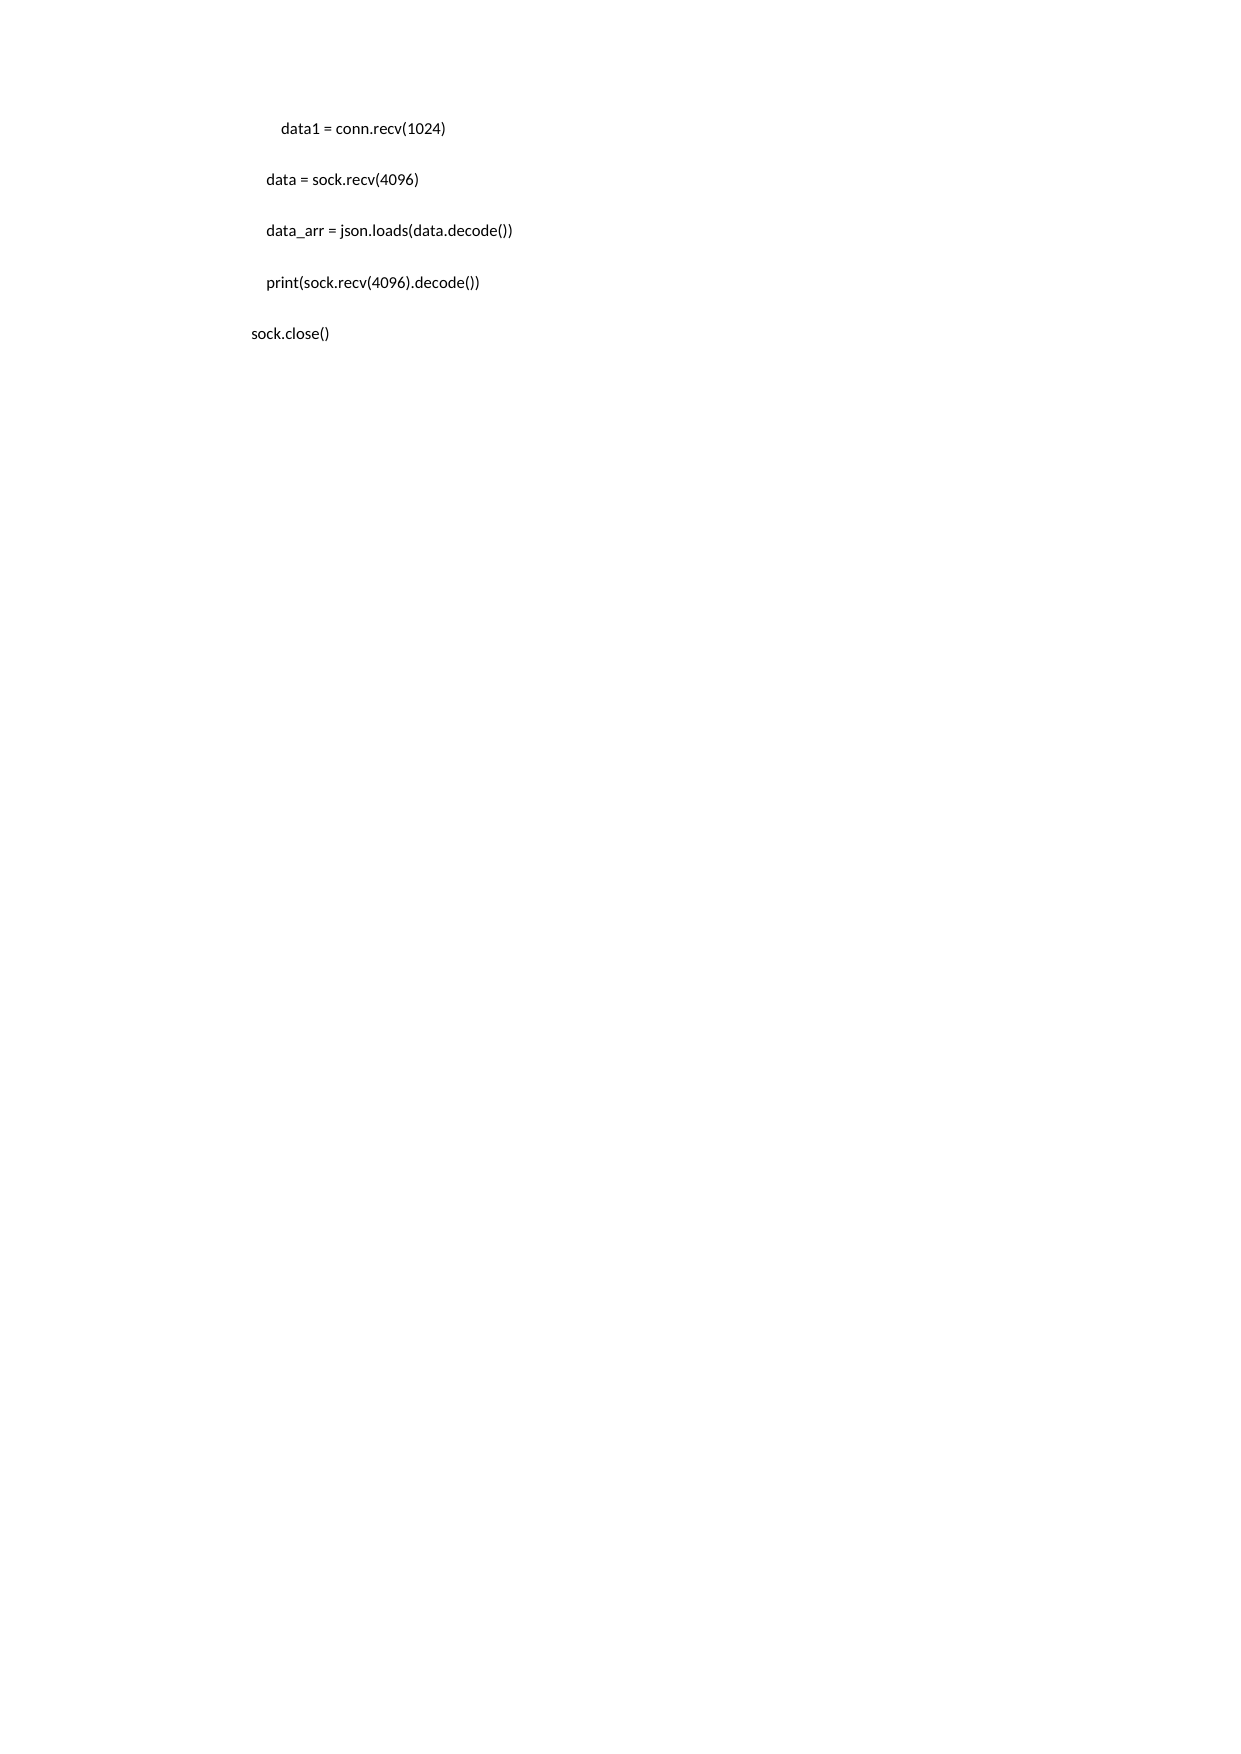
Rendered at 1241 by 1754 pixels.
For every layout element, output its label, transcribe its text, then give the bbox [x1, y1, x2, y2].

text print(sock.recv(4096).decode()) [177, 272, 1152, 292]
text sock.close() [177, 323, 1152, 343]
text data1 = conn.recv(1024) [177, 118, 1152, 138]
text data = sock.recv(4096) [177, 169, 1152, 190]
text data_arr = json.loads(data.decode()) [177, 221, 1152, 241]
